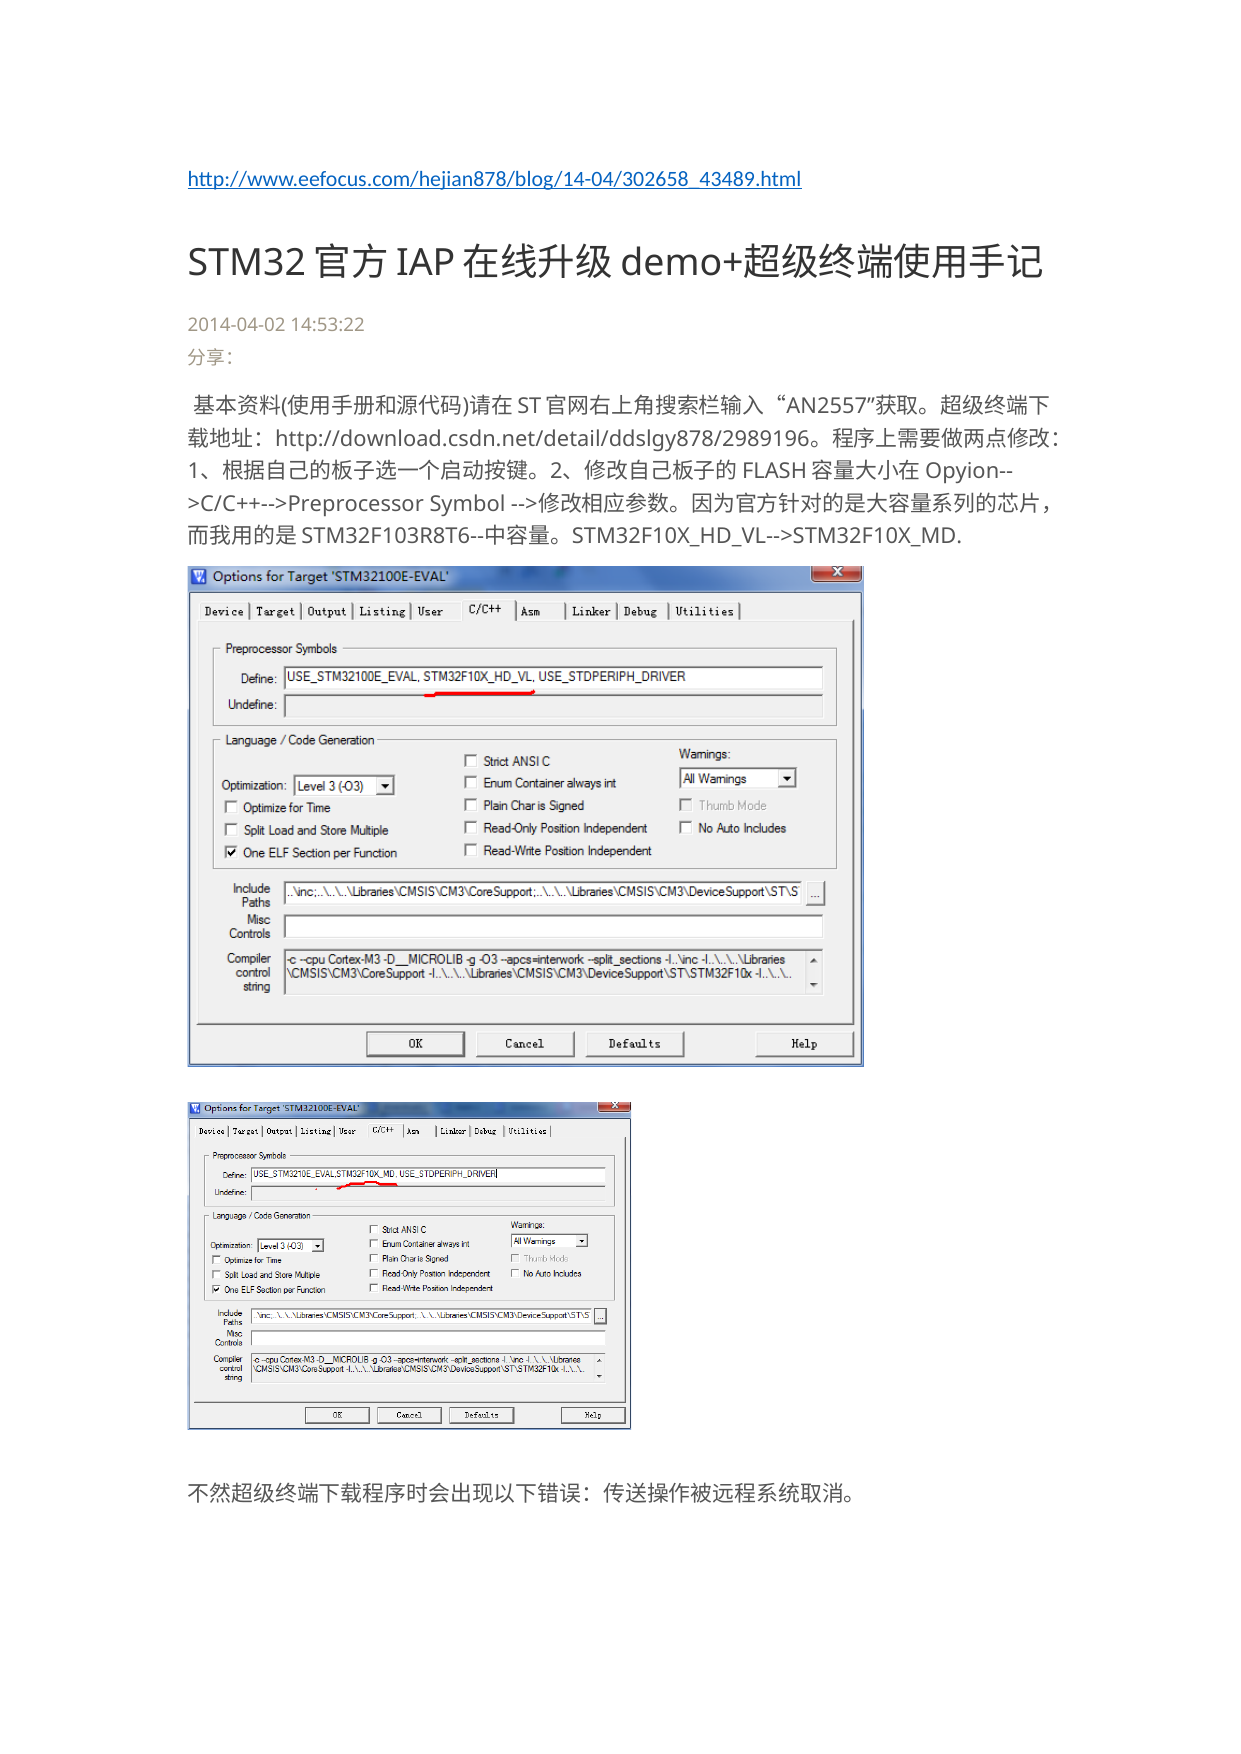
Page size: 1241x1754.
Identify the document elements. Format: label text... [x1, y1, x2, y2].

text http://www.eefocus.com/hejian878/blog/14-04/302658_43489.html [187, 162, 1053, 194]
text 基本资料(使用手册和源代码)请在ST官网右上角搜索栏输入“AN2557”获取。超级终端下载地址：http://download.csdn.net/detail/ddslgy878/2989196。程序上需要做两点修改：1、根据自己的板子选一个启动按键。2、修改自己板子的FLASH容量大小在Opyion-->C/C++-->Preprocessor Symbol -->修改相应参数。因为官方针对的是大容量系列的芯片，而我用的是STM32F103R8T6--中容量。STM32F10X_HD_VL-->STM32F10X_MD. [187, 388, 1053, 551]
text STM32官方IAP在线升级demo+超级终端使用手记 [187, 227, 1053, 292]
text 2014-04-02 14:53:22 [187, 308, 1053, 340]
picture [187, 566, 864, 1067]
text 不然超级终端下载程序时会出现以下错误：传送操作被远程系统取消。 [187, 1475, 1053, 1508]
picture [187, 1102, 632, 1430]
text 分享： [187, 340, 1053, 373]
